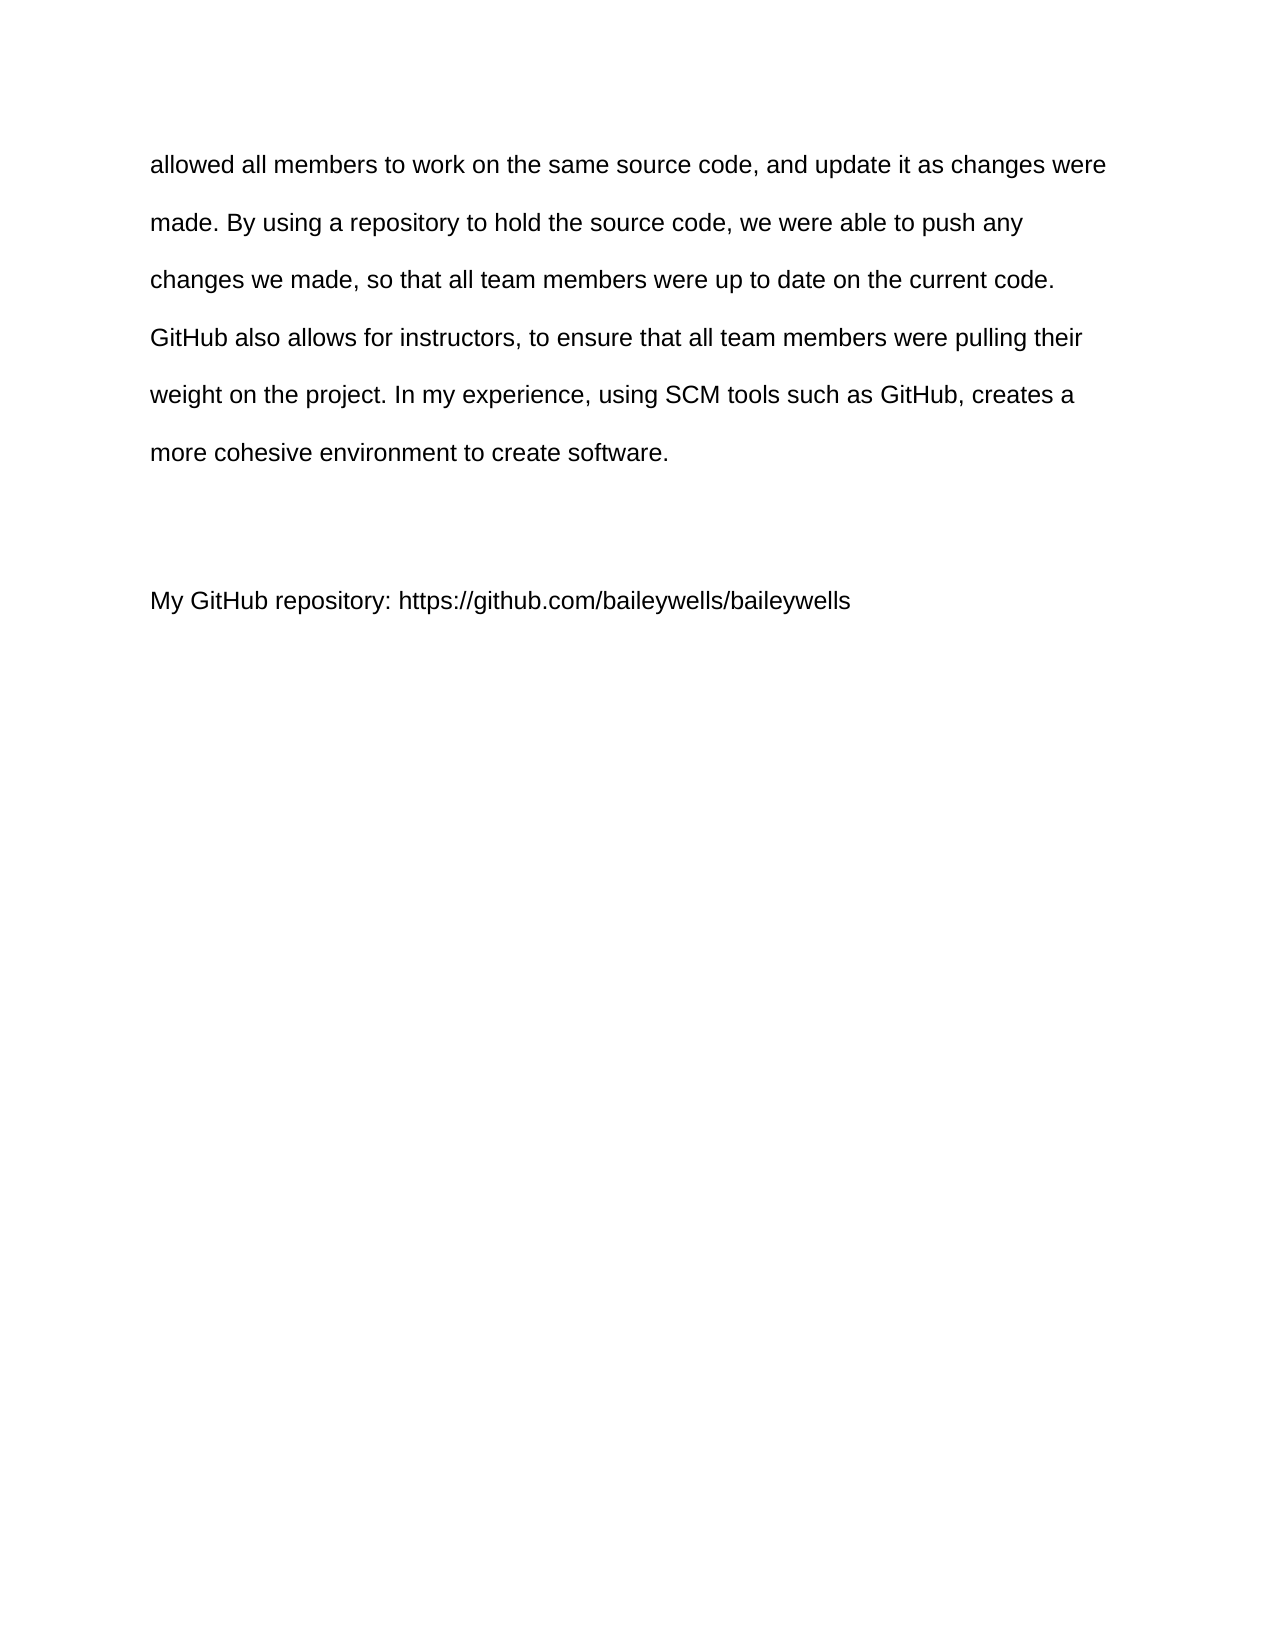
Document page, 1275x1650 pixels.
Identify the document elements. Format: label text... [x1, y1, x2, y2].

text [150, 150, 1125, 466]
text My GitHub repository: https://github.com/baileywells/baileywells [150, 586, 1125, 614]
